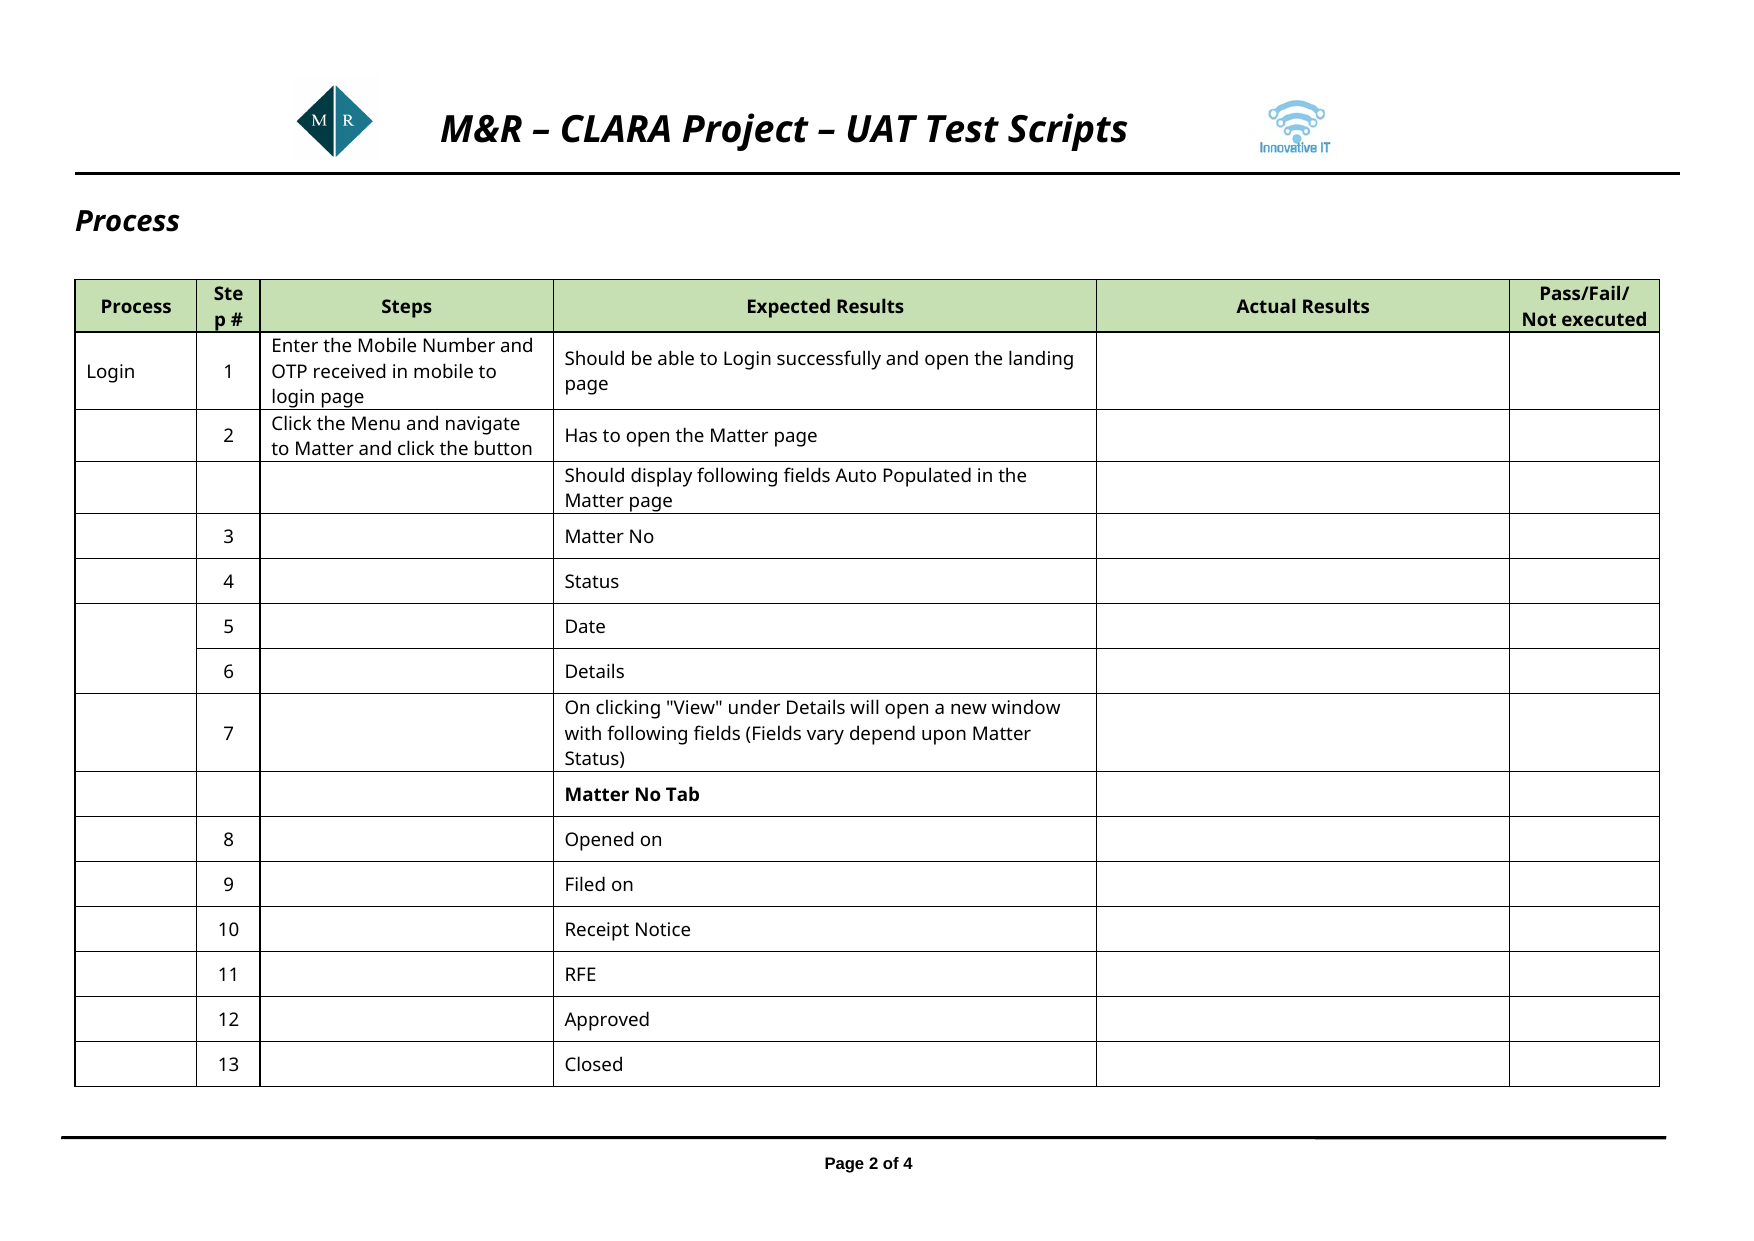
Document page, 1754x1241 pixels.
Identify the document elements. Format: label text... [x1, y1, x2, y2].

table_cell [261, 514, 553, 558]
table_cell [197, 462, 259, 513]
table_cell Login [76, 333, 196, 409]
table_cell 9 [197, 862, 259, 906]
table_cell [76, 907, 196, 951]
table_cell [1510, 817, 1659, 861]
table_cell [76, 997, 196, 1041]
table_cell [76, 694, 196, 771]
table_cell [1510, 410, 1659, 461]
table_cell 8 [197, 817, 259, 861]
table_header Process [76, 280, 196, 331]
table_cell 12 [197, 997, 259, 1041]
table_cell [76, 817, 196, 861]
table_cell [261, 862, 553, 906]
table_cell Approved [554, 997, 1096, 1041]
table_cell On clicking "View" under Details will open a new window with following fields (Fields vary depend upon Matter Status) [554, 694, 1096, 771]
table_cell [1510, 462, 1659, 513]
table_cell 4 [197, 559, 259, 603]
table_cell [1510, 952, 1659, 996]
table_cell 10 [197, 907, 259, 951]
table_cell [261, 907, 553, 951]
table_cell 2 [197, 410, 259, 461]
table_cell [76, 604, 196, 693]
table_header Pass/Fail/ Not executed [1510, 280, 1659, 331]
table_cell [1510, 333, 1659, 409]
table_cell [76, 772, 196, 816]
table_cell [1510, 1042, 1659, 1086]
table_cell [261, 649, 553, 693]
table_cell [261, 1042, 553, 1086]
table_cell [1097, 333, 1509, 409]
table_cell [76, 862, 196, 906]
table_cell [261, 997, 553, 1041]
table_cell [76, 559, 196, 603]
picture [290, 74, 379, 160]
table_cell [1510, 862, 1659, 906]
table_cell Closed [554, 1042, 1096, 1086]
table_header Steps [261, 280, 553, 331]
table_cell [1097, 559, 1509, 603]
table_cell [261, 817, 553, 861]
table_cell [76, 952, 196, 996]
table_cell [1097, 604, 1509, 648]
table_cell [1510, 694, 1659, 771]
table_cell [261, 694, 553, 771]
table_cell [1097, 694, 1509, 771]
table_cell [1097, 649, 1509, 693]
table_cell [1097, 997, 1509, 1041]
table_cell [1510, 559, 1659, 603]
table_cell Status [554, 559, 1096, 603]
table_cell Matter No Tab [554, 772, 1096, 816]
table_cell [76, 514, 196, 558]
table_cell 5 [197, 604, 259, 648]
text Process [75, 200, 1669, 240]
table_cell Should display following fields Auto Populated in the Matter page [554, 462, 1096, 513]
table_cell Receipt Notice [554, 907, 1096, 951]
table_cell 13 [197, 1042, 259, 1086]
table_cell [76, 1042, 196, 1086]
table_cell Date [554, 604, 1096, 648]
table_cell Has to open the Matter page [554, 410, 1096, 461]
table_cell [1510, 907, 1659, 951]
table_cell [1510, 997, 1659, 1041]
table_cell [1097, 772, 1509, 816]
table_cell [261, 559, 553, 603]
table_cell 7 [197, 694, 259, 771]
table_cell Details [554, 649, 1096, 693]
table_cell 1 [197, 333, 259, 409]
table_cell Matter No [554, 514, 1096, 558]
table_cell [1097, 862, 1509, 906]
table_cell [1097, 907, 1509, 951]
table_cell [1097, 514, 1509, 558]
table_cell [1097, 1042, 1509, 1086]
table_cell [261, 772, 553, 816]
table_cell [261, 604, 553, 648]
table_cell Opened on [554, 817, 1096, 861]
picture [1243, 84, 1350, 160]
table_cell Enter the Mobile Number and OTP received in mobile to login page [261, 333, 553, 409]
table_cell [1510, 649, 1659, 693]
table_cell 11 [197, 952, 259, 996]
table_cell [76, 462, 196, 513]
table_cell [261, 462, 553, 513]
table_cell Filed on [554, 862, 1096, 906]
table_header Expected Results [554, 280, 1096, 331]
table_cell [1510, 514, 1659, 558]
table_cell RFE [554, 952, 1096, 996]
table_cell [1510, 604, 1659, 648]
table_cell 6 [197, 649, 259, 693]
table_cell [1097, 817, 1509, 861]
table_cell 3 [197, 514, 259, 558]
table_cell [1510, 772, 1659, 816]
table_cell [1097, 952, 1509, 996]
table_cell [1097, 410, 1509, 461]
table_cell [261, 952, 553, 996]
table_header Step # [197, 280, 259, 331]
table_cell Click the Menu and navigate to Matter and click the button [261, 410, 553, 461]
table_header Actual Results [1097, 280, 1509, 331]
table_cell [197, 772, 259, 816]
table_cell [76, 410, 196, 461]
table_cell [1097, 462, 1509, 513]
table_cell Should be able to Login successfully and open the landing page [554, 333, 1096, 409]
